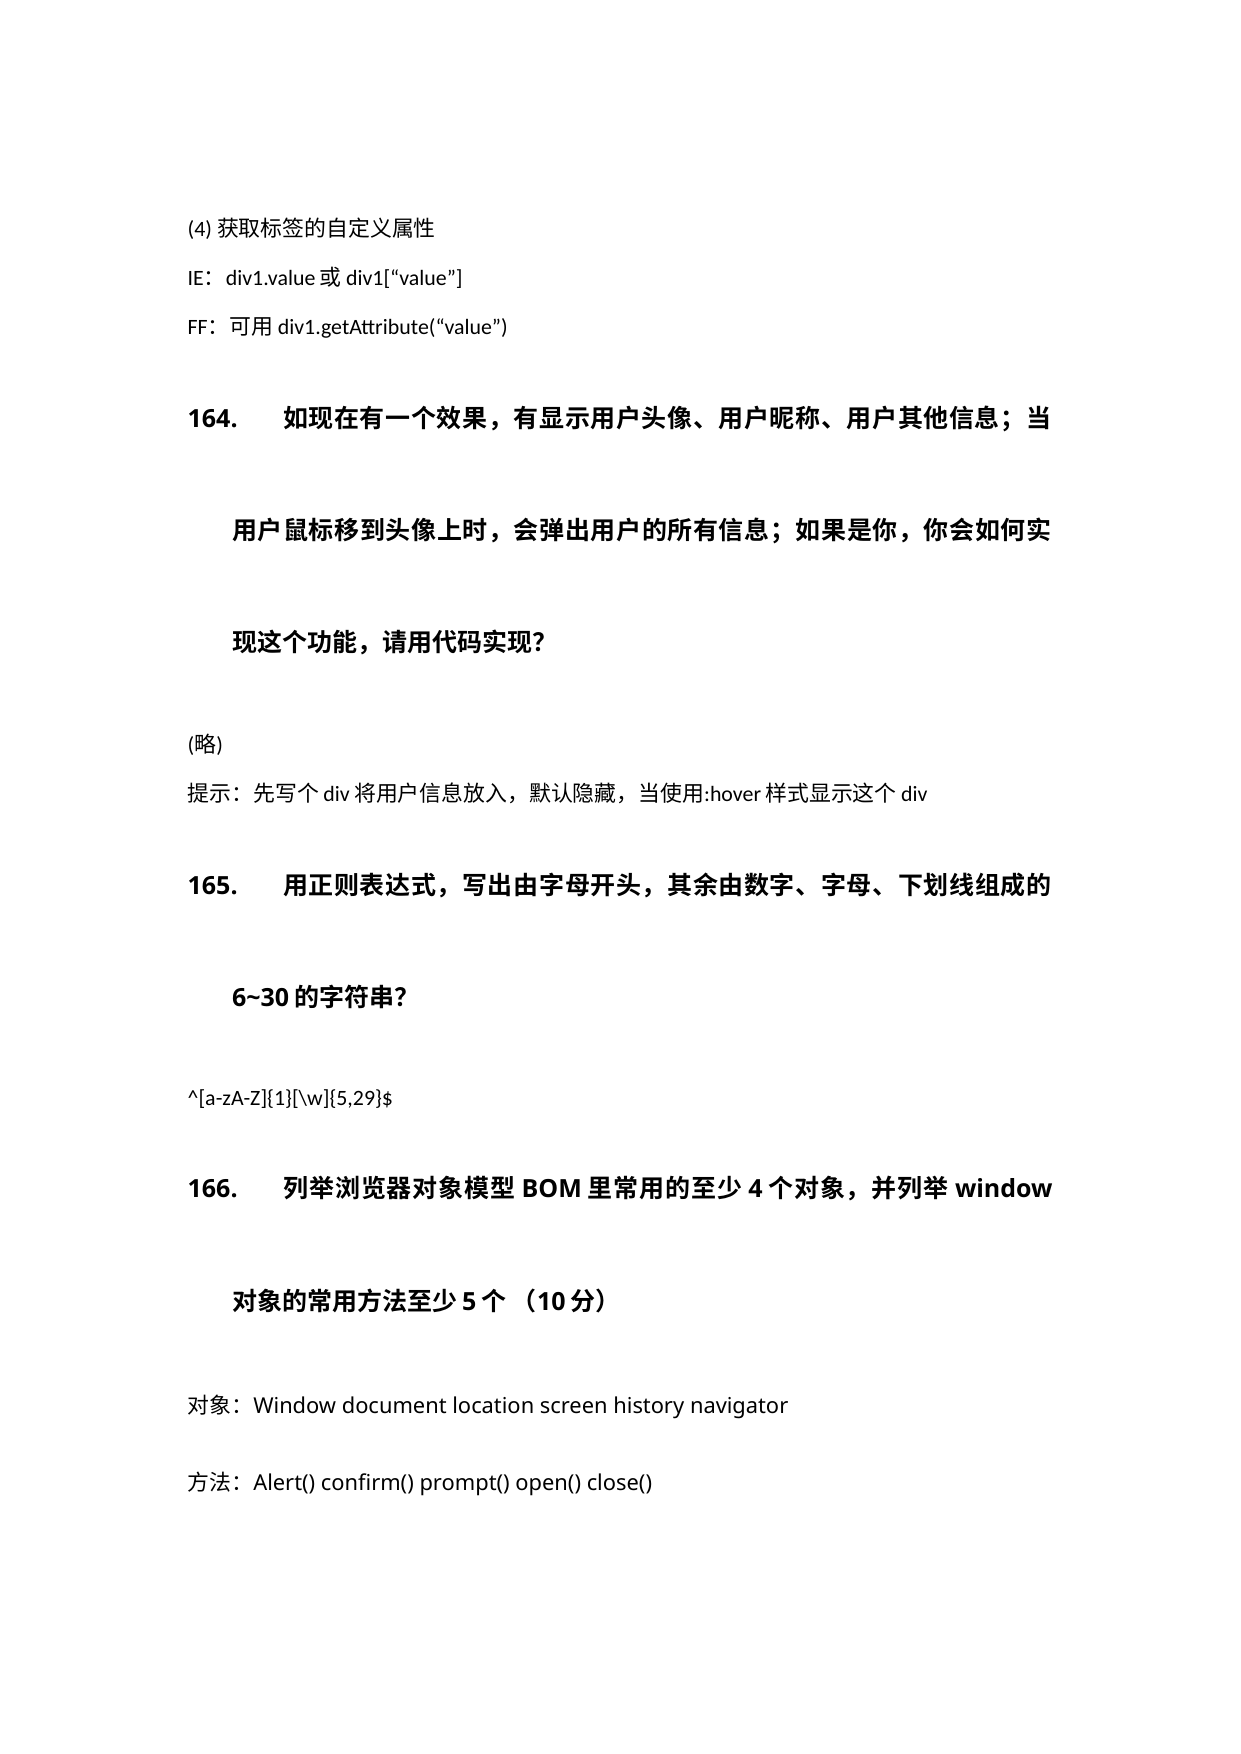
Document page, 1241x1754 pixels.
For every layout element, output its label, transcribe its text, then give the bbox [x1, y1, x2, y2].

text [187, 162, 1053, 341]
text 对象：Window document location screen history navigator [187, 1388, 1053, 1420]
text (略) [187, 727, 1053, 759]
text 提示：先写个div将用户信息放入，默认隐藏，当使用:hover样式显示这个div [187, 775, 1053, 808]
text 方法：Alert() confirm() prompt() open() close() [187, 1465, 1053, 1498]
text 用正则表达式，写出由字母开头，其余由数字、字母、下划线组成的6~30的字符串？ [187, 851, 1053, 1028]
text ^[a-zA-Z]{1}[\w]{5,29}$ [187, 1082, 1053, 1114]
text 列举浏览器对象模型BOM里常用的至少4个对象，并列举window对象的常用方法至少5个 （10分） [187, 1154, 1053, 1332]
text 如现在有一个效果，有显示用户头像、用户昵称、用户其他信息；当用户鼠标移到头像上时，会弹出用户的所有信息；如果是你，你会如何实现这个功能，请用代码实现？ [187, 384, 1053, 673]
